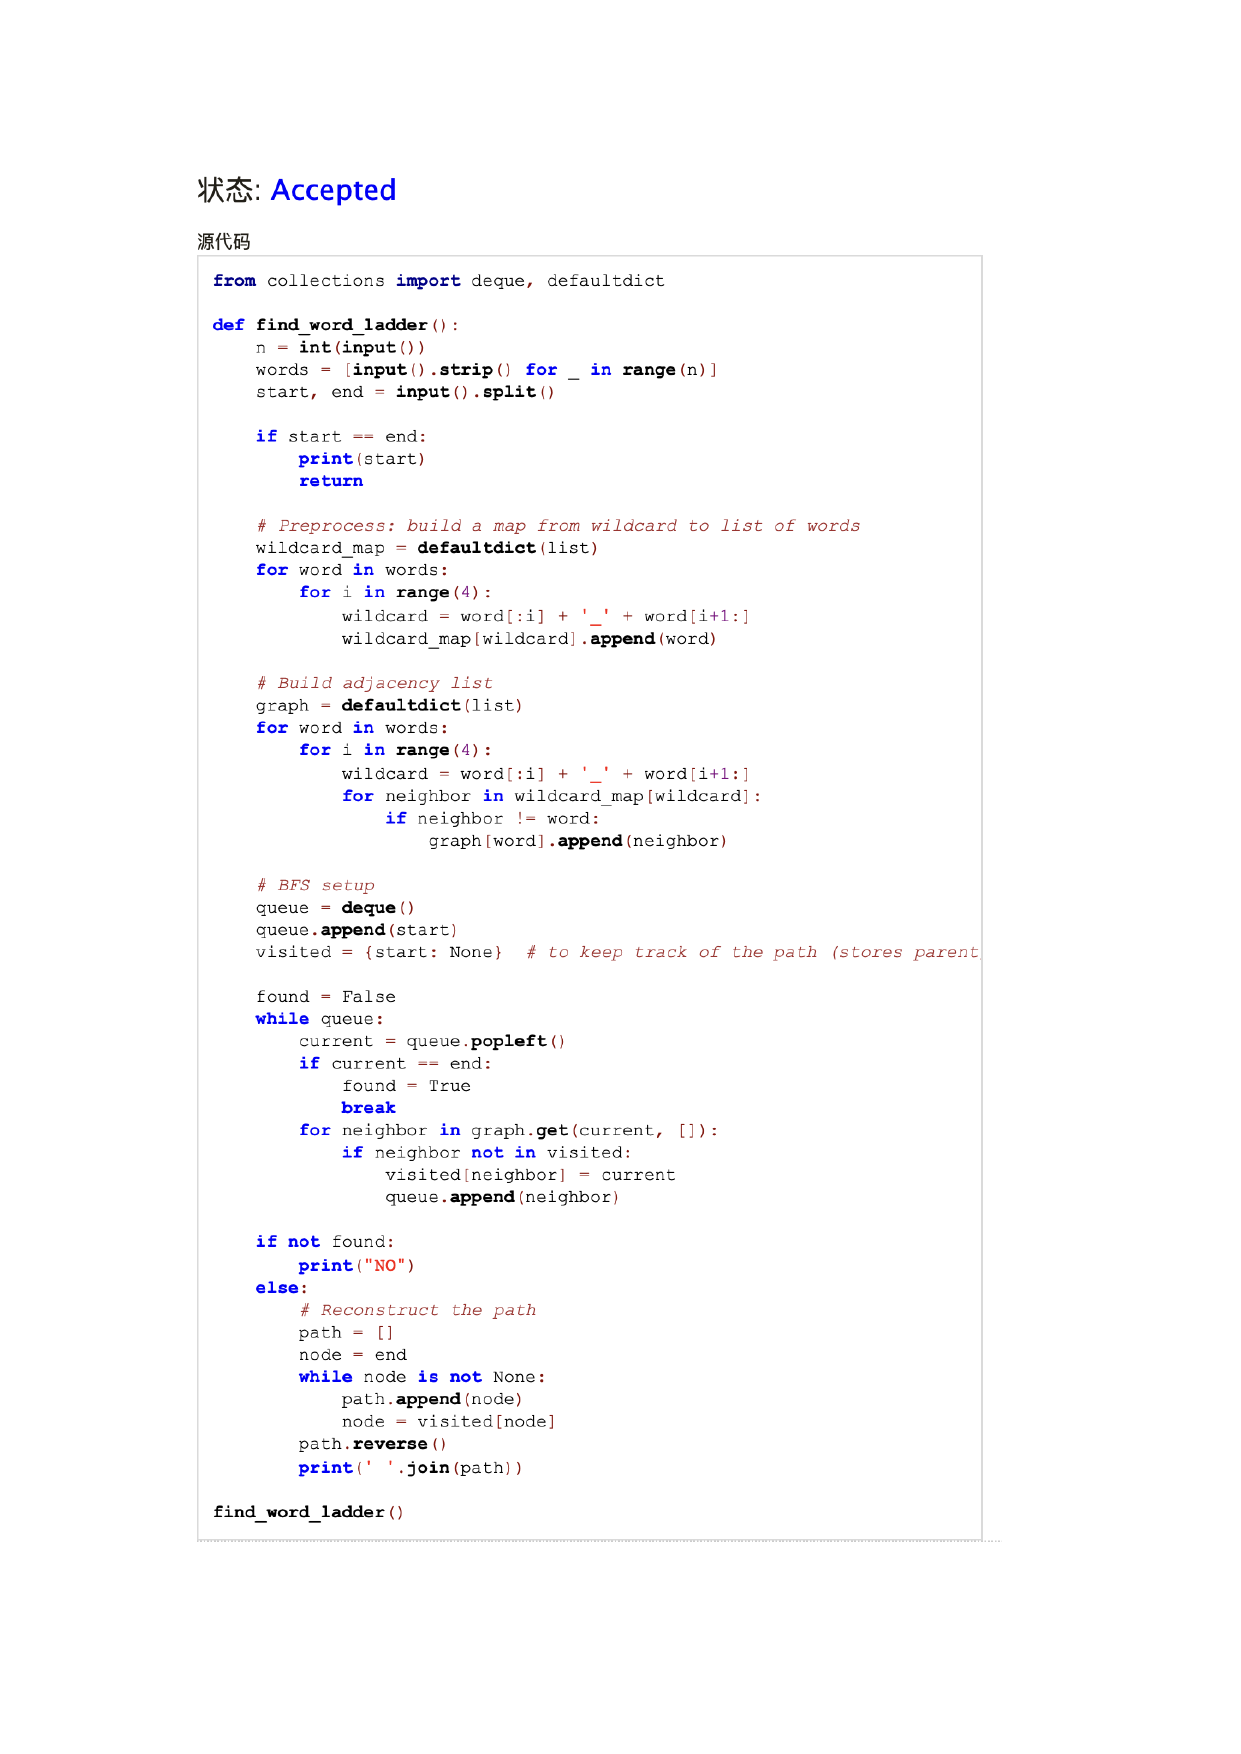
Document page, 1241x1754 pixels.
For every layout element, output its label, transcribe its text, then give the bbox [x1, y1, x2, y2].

picture [187, 162, 1002, 1552]
